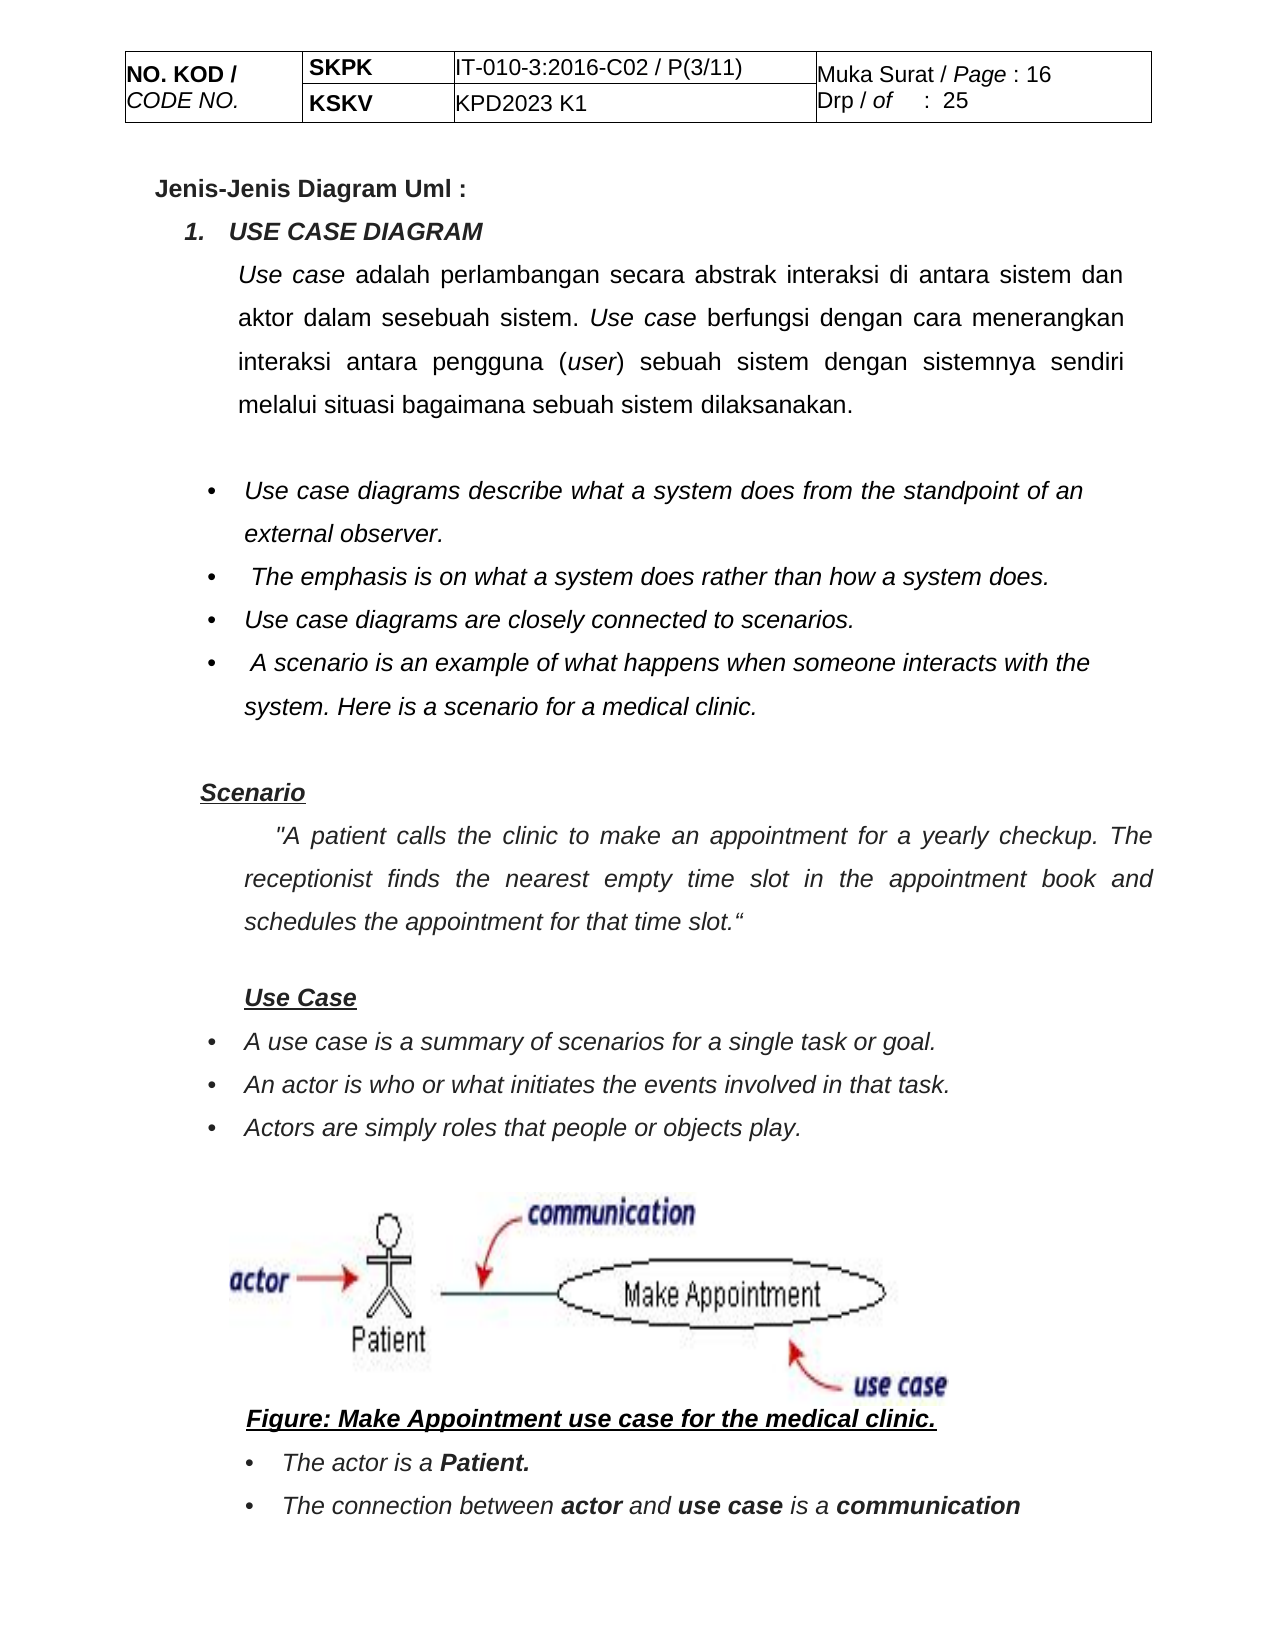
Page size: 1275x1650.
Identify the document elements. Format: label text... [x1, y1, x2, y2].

list The emphasis is on what a system does rather than how a system does. [207, 562, 1152, 591]
text Jenis-Jenis Diagram Uml : [154, 174, 1152, 203]
text Use Case [244, 983, 1154, 1012]
picture [229, 1192, 949, 1406]
list USE CASE DIAGRAM [163, 217, 1152, 246]
list An actor is who or what initiates the events involved in that task. [207, 1069, 1152, 1098]
text system. Here is a scenario for a medical clinic. [244, 692, 1152, 720]
list A use case is a summary of scenarios for a single task or goal. [207, 1026, 1152, 1055]
text Scenario [169, 778, 1152, 807]
list The connection between actor and use case is a communication [244, 1491, 1152, 1519]
list Use case diagrams describe what a system does from the standpoint of an external observer. [207, 476, 1085, 548]
list Use case diagrams are closely connected to scenarios. [207, 605, 1152, 634]
text Figure: Make Appointment use case for the medical clinic. [246, 1404, 1152, 1433]
text Use case adalah perlambangan secara abstrak interaksi di antara sistem dan aktor dalam sesebuah sistem. Use case berfungsi dengan cara menerangkan interaksi antara pengguna (user) sebuah sistem dengan sistemnya sendiri melalui situasi bagaimana sebuah sistem dilaksanakan. [238, 260, 1125, 418]
text "A patient calls the clinic to make an appointment for a yearly checkup. The receptionist finds the nearest empty time slot in the appointment book and schedules the appointment for that time slot.“ [244, 821, 1154, 936]
list The actor is a Patient. [244, 1448, 1152, 1476]
list Actors are simply roles that people or objects play. [207, 1113, 1152, 1141]
list A scenario is an example of what happens when someone interacts with the [207, 648, 1152, 677]
